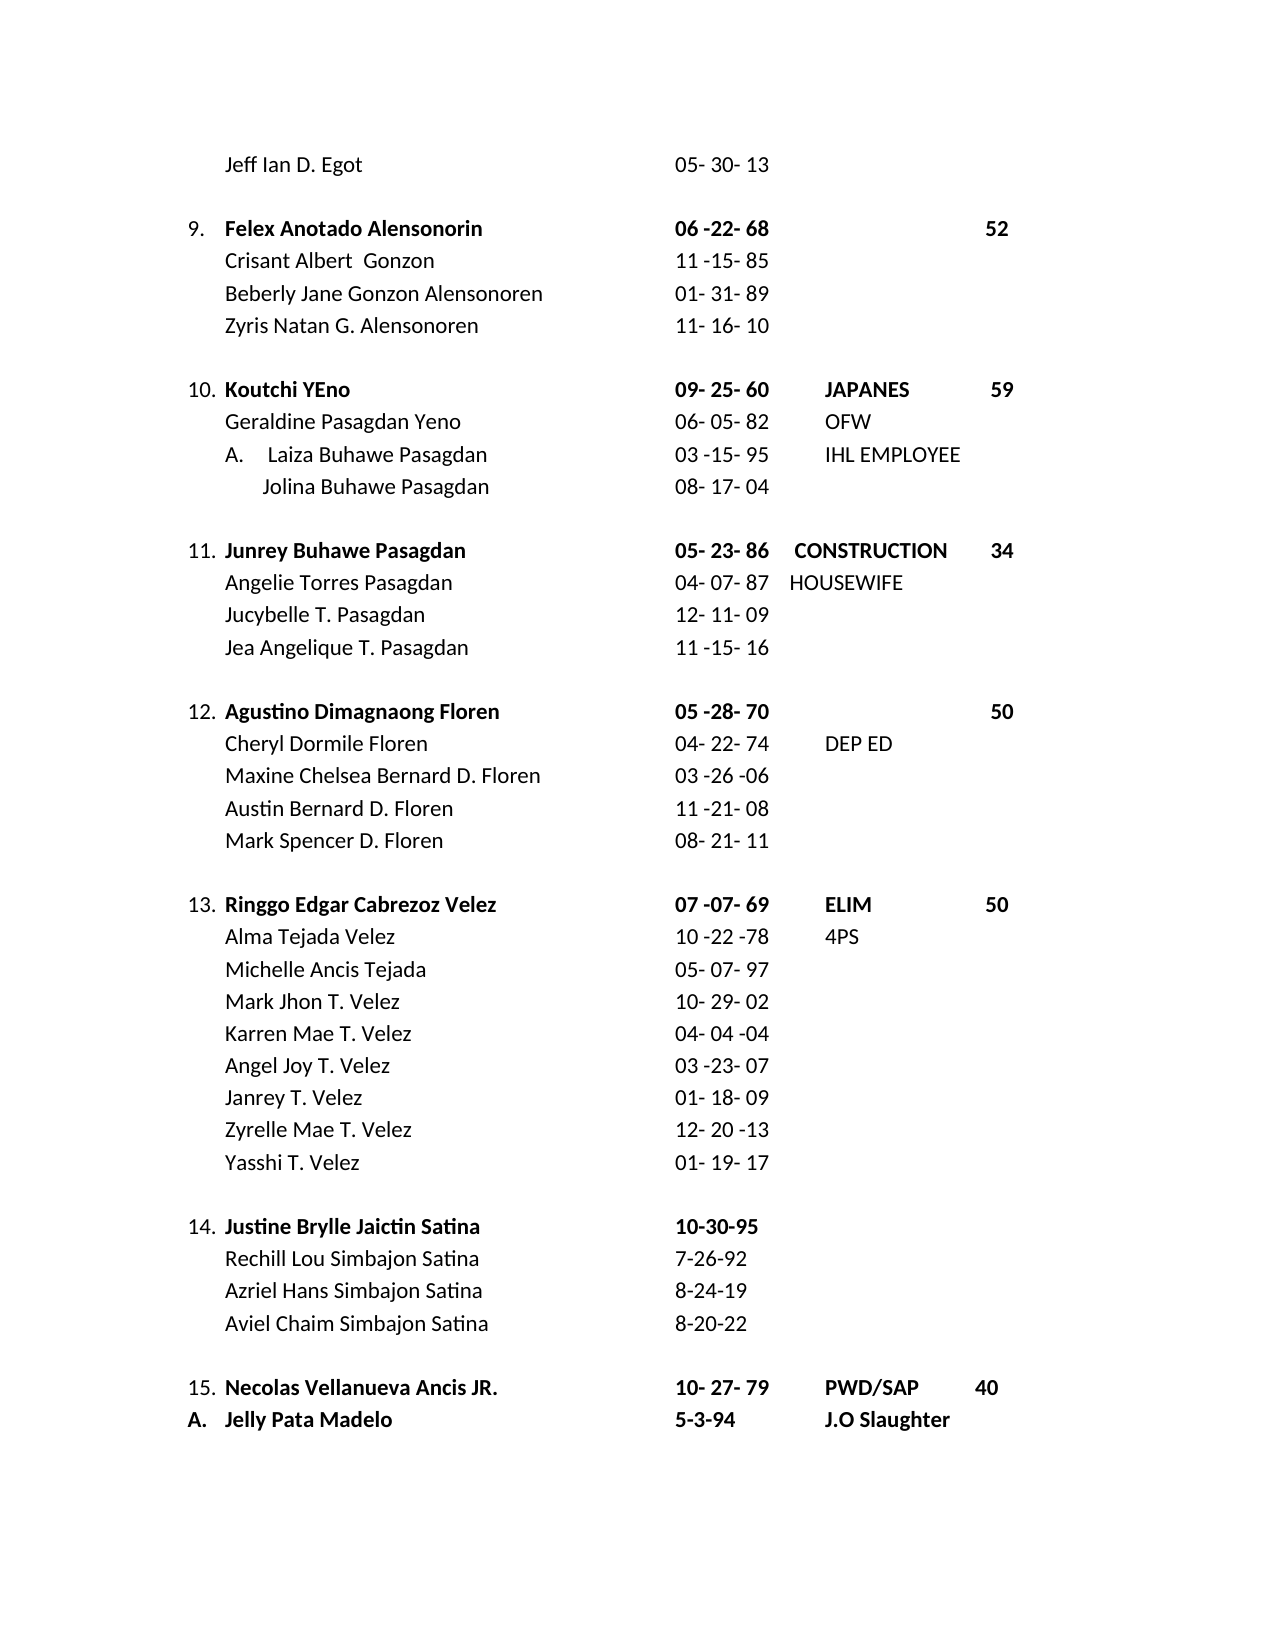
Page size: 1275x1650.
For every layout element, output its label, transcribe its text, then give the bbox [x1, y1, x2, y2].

list Rechill Lou Simbajon Satina 7-26-92 [225, 1244, 1125, 1272]
list Austin Bernard D. Floren 11 -21- 08 [225, 794, 1125, 822]
list Crisant Albert Gonzon 11 -15- 85 [225, 247, 1125, 274]
list Angelie Torres Pasagdan 04- 07- 87 HOUSEWIFE [225, 568, 1125, 596]
list Agustino Dimagnaong Floren 05 -28- 70 50 [187, 697, 1125, 725]
list Maxine Chelsea Bernard D. Floren 03 -26 -06 [225, 762, 1125, 789]
list Koutchi YEno 09- 25- 60 JAPANES 59 [187, 375, 1125, 403]
list Jucybelle T. Pasagdan 12- 11- 09 [225, 601, 1125, 629]
list Mark Spencer D. Floren 08- 21- 11 [225, 826, 1125, 854]
list Yasshi T. Velez 01- 19- 17 [225, 1148, 1125, 1176]
list Zyris Natan G. Alensonoren 11- 16- 10 [225, 311, 1125, 339]
list Cheryl Dormile Floren 04- 22- 74 DEP ED [225, 729, 1125, 757]
list Junrey Buhawe Pasagdan 05- 23- 86 CONSTRUCTION 34 [187, 536, 1125, 564]
list Justine Brylle Jaictin Satina 10-30-95 [187, 1212, 1125, 1240]
list Mark Jhon T. Velez 10- 29- 02 [225, 987, 1125, 1015]
list Jea Angelique T. Pasagdan 11 -15- 16 [225, 633, 1125, 661]
list Michelle Ancis Tejada 05- 07- 97 [225, 955, 1125, 983]
list Ringgo Edgar Cabrezoz Velez 07 -07- 69 ELIM 50 [187, 890, 1125, 918]
list Jeff Ian D. Egot 05- 30- 13 [225, 150, 1125, 178]
list Jolina Buhawe Pasagdan 08- 17- 04 [262, 472, 1125, 500]
list Geraldine Pasagdan Yeno 06- 05- 82 OFW [225, 407, 1125, 436]
list Felex Anotado Alensonorin 06 -22- 68 52 [187, 214, 1125, 242]
list Laiza Buhawe Pasagdan 03 -15- 95 IHL EMPLOYEE [225, 440, 1125, 468]
list Necolas Vellanueva Ancis JR. 10- 27- 79 PWD/SAP 40 [187, 1373, 1125, 1401]
list Jelly Pata Madelo 5-3-94 J.O Slaughter [187, 1405, 1125, 1433]
list Azriel Hans Simbajon Satina 8-24-19 [225, 1277, 1125, 1304]
list Janrey T. Velez 01- 18- 09 [225, 1083, 1125, 1111]
list Aviel Chaim Simbajon Satina 8-20-22 [225, 1309, 1125, 1337]
list Alma Tejada Velez 10 -22 -78 4PS [225, 922, 1125, 951]
list Beberly Jane Gonzon Alensonoren 01- 31- 89 [225, 279, 1125, 307]
list Karren Mae T. Velez 04- 04 -04 [225, 1019, 1125, 1047]
list Angel Joy T. Velez 03 -23- 07 [225, 1051, 1125, 1079]
list Zyrelle Mae T. Velez 12- 20 -13 [225, 1116, 1125, 1144]
